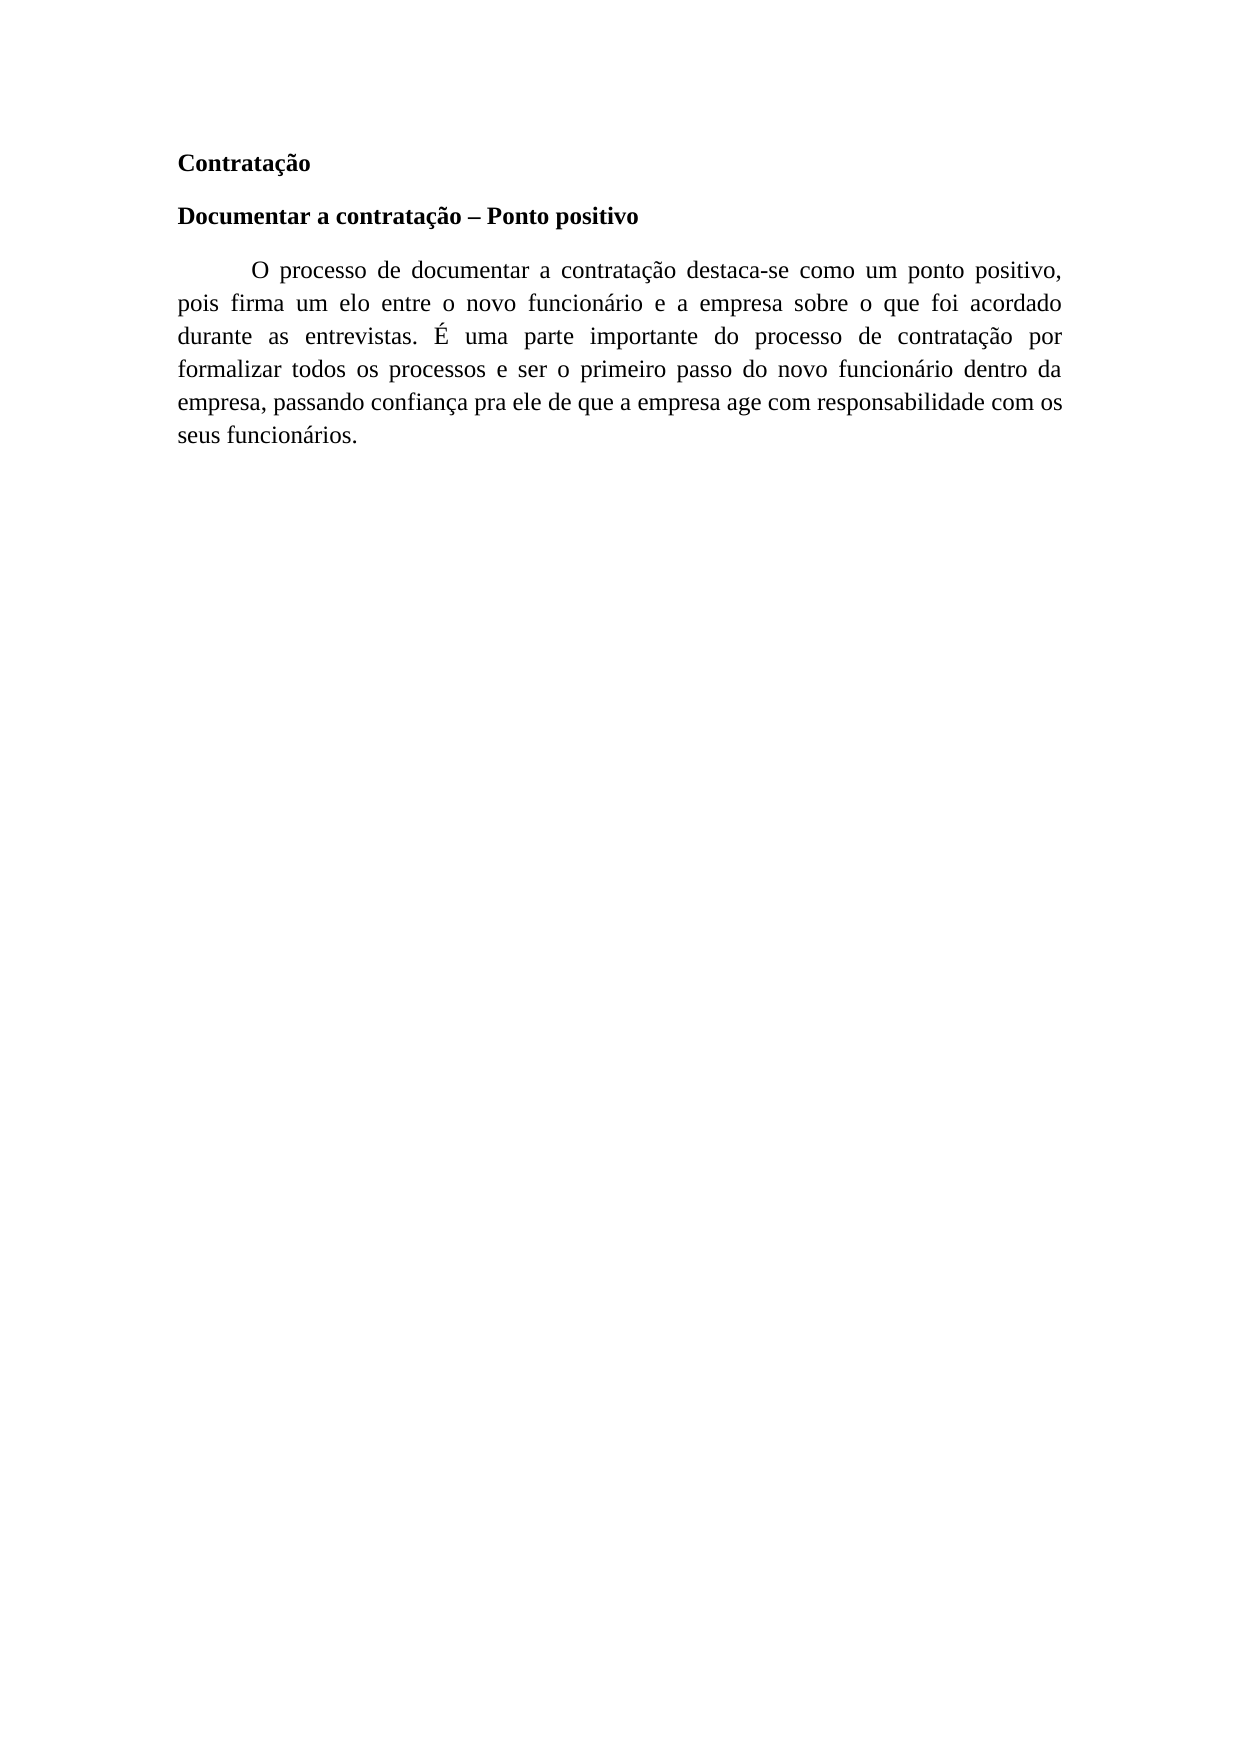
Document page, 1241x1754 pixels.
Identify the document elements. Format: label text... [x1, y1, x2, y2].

text O processo de documentar a contratação destaca-se como um ponto positivo, pois firma um elo entre o novo funcionário e a empresa sobre o que foi acordado durante as entrevistas. É uma parte importante do processo de contratação por formalizar todos os processos e ser o primeiro passo do novo funcionário dentro da empresa, passando confiança pra ele de que a empresa age com responsabilidade com os seus funcionários. [177, 255, 1063, 449]
text Contratação [177, 148, 1063, 176]
text Documentar a contratação – Ponto positivo [177, 201, 1063, 230]
